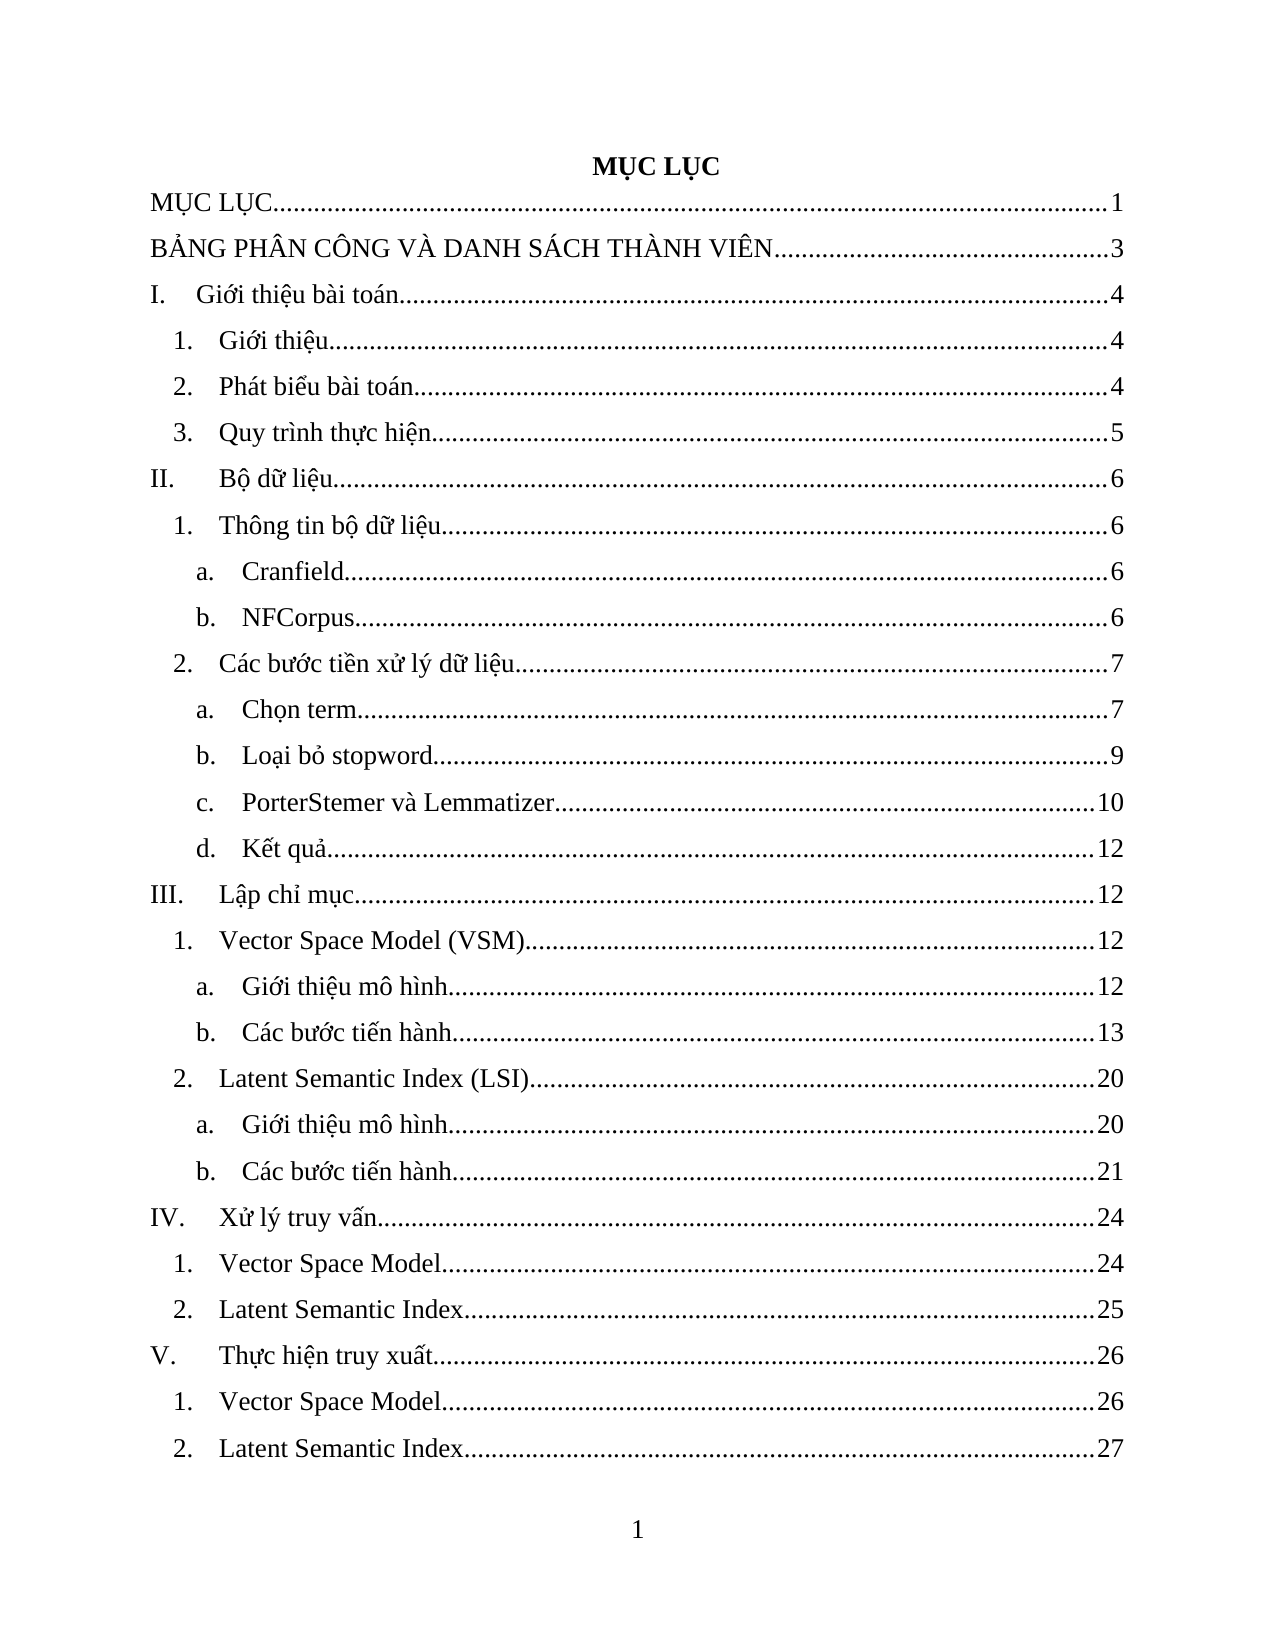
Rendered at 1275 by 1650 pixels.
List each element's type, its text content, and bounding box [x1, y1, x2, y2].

subtitle MỤC LỤC [187, 150, 1125, 181]
